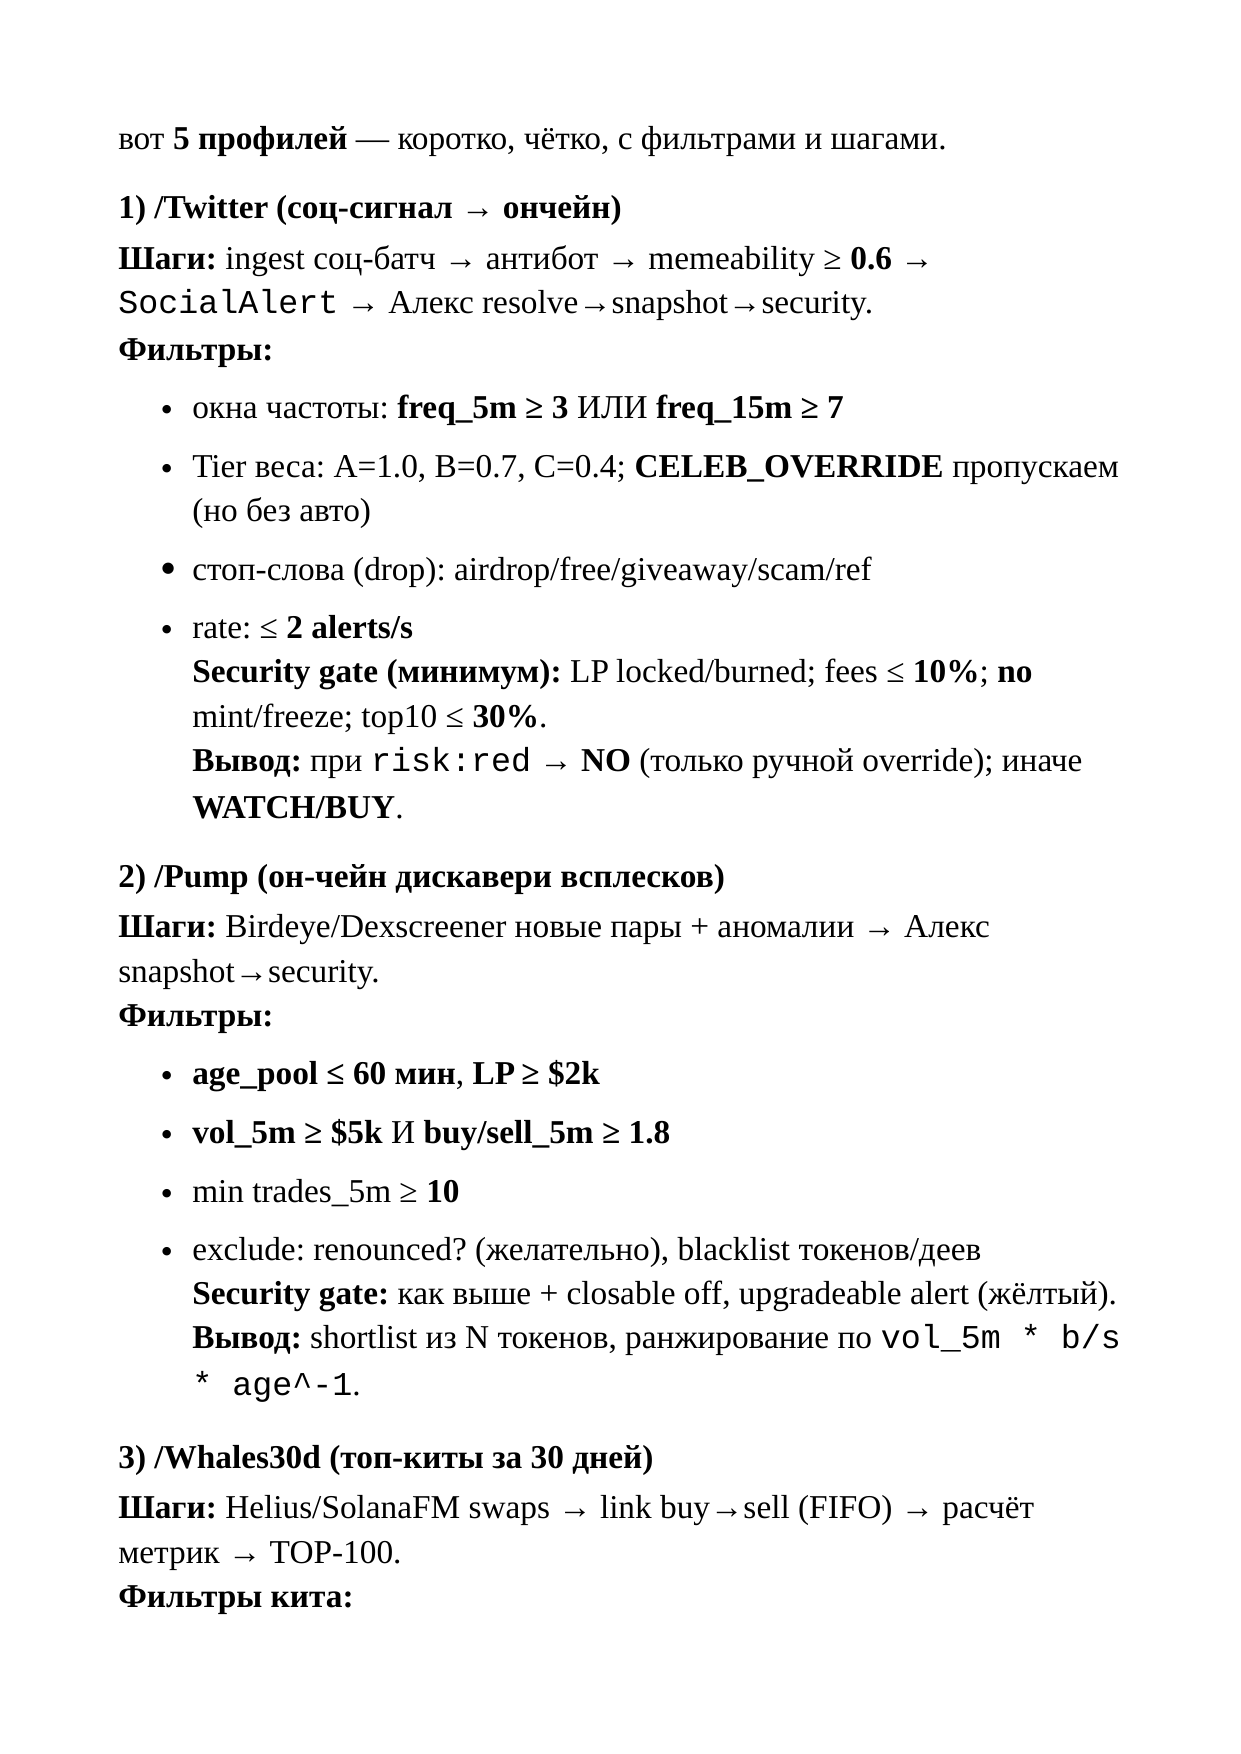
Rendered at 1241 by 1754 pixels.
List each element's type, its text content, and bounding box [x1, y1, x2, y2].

list age_pool ≤ 60 мин, LP ≥ $2k [162, 1053, 1122, 1092]
list vol_5m ≥ $5k И buy/sell_5m ≥ 1.8 [162, 1112, 1122, 1151]
subtitle 2) /Pump (он-чейн дискавери всплесков) [118, 856, 1122, 894]
list Tier веса: A=1.0, B=0.7, C=0.4; CELEB_OVERRIDE пропускаем (но без авто) [162, 446, 1122, 529]
text Шаги: Birdeye/Dexscreener новые пары + аномалии → Алекс snapshot→security. Фильтры: [118, 907, 1122, 1033]
text Шаги: Helius/SolanaFM swaps → link buy→sell (FIFO) → расчёт метрик → TOP-100. Фильтры кита: [118, 1488, 1122, 1614]
list rate: ≤ 2 alerts/s Security gate (минимум): LP locked/burned; fees ≤ 10%; no mint/freeze; top10 ≤ 30%. Вывод: при risk:red → NO (только ручной override); иначе WATCH/BUY. [162, 608, 1122, 825]
list exclude: renounced? (желательно), blacklist токенов/деев Security gate: как выше + closable off, upgradeable alert (жёлтый). Вывод: shortlist из N токенов, ранжирование по vol_5m * b/s * age^-1. [162, 1229, 1122, 1406]
list min trades_5m ≥ 10 [162, 1171, 1122, 1209]
subtitle 1) /Twitter (соц-сигнал → ончейн) [118, 187, 1122, 226]
text Шаги: ingest соц-батч → антибот → memeability ≥ 0.6 → SocialAlert → Алекс resolve→snapshot→security. Фильтры: [118, 238, 1122, 367]
list окна частоты: freq_5m ≥ 3 ИЛИ freq_15m ≥ 7 [162, 388, 1122, 426]
subtitle 3) /Whales30d (топ-киты за 30 дней) [118, 1437, 1122, 1475]
list стоп-слова (drop): airdrop/free/giveaway/scam/ref [162, 549, 1122, 587]
text вот 5 профилей — коротко, чётко, с фильтрами и шагами. [118, 118, 1122, 156]
